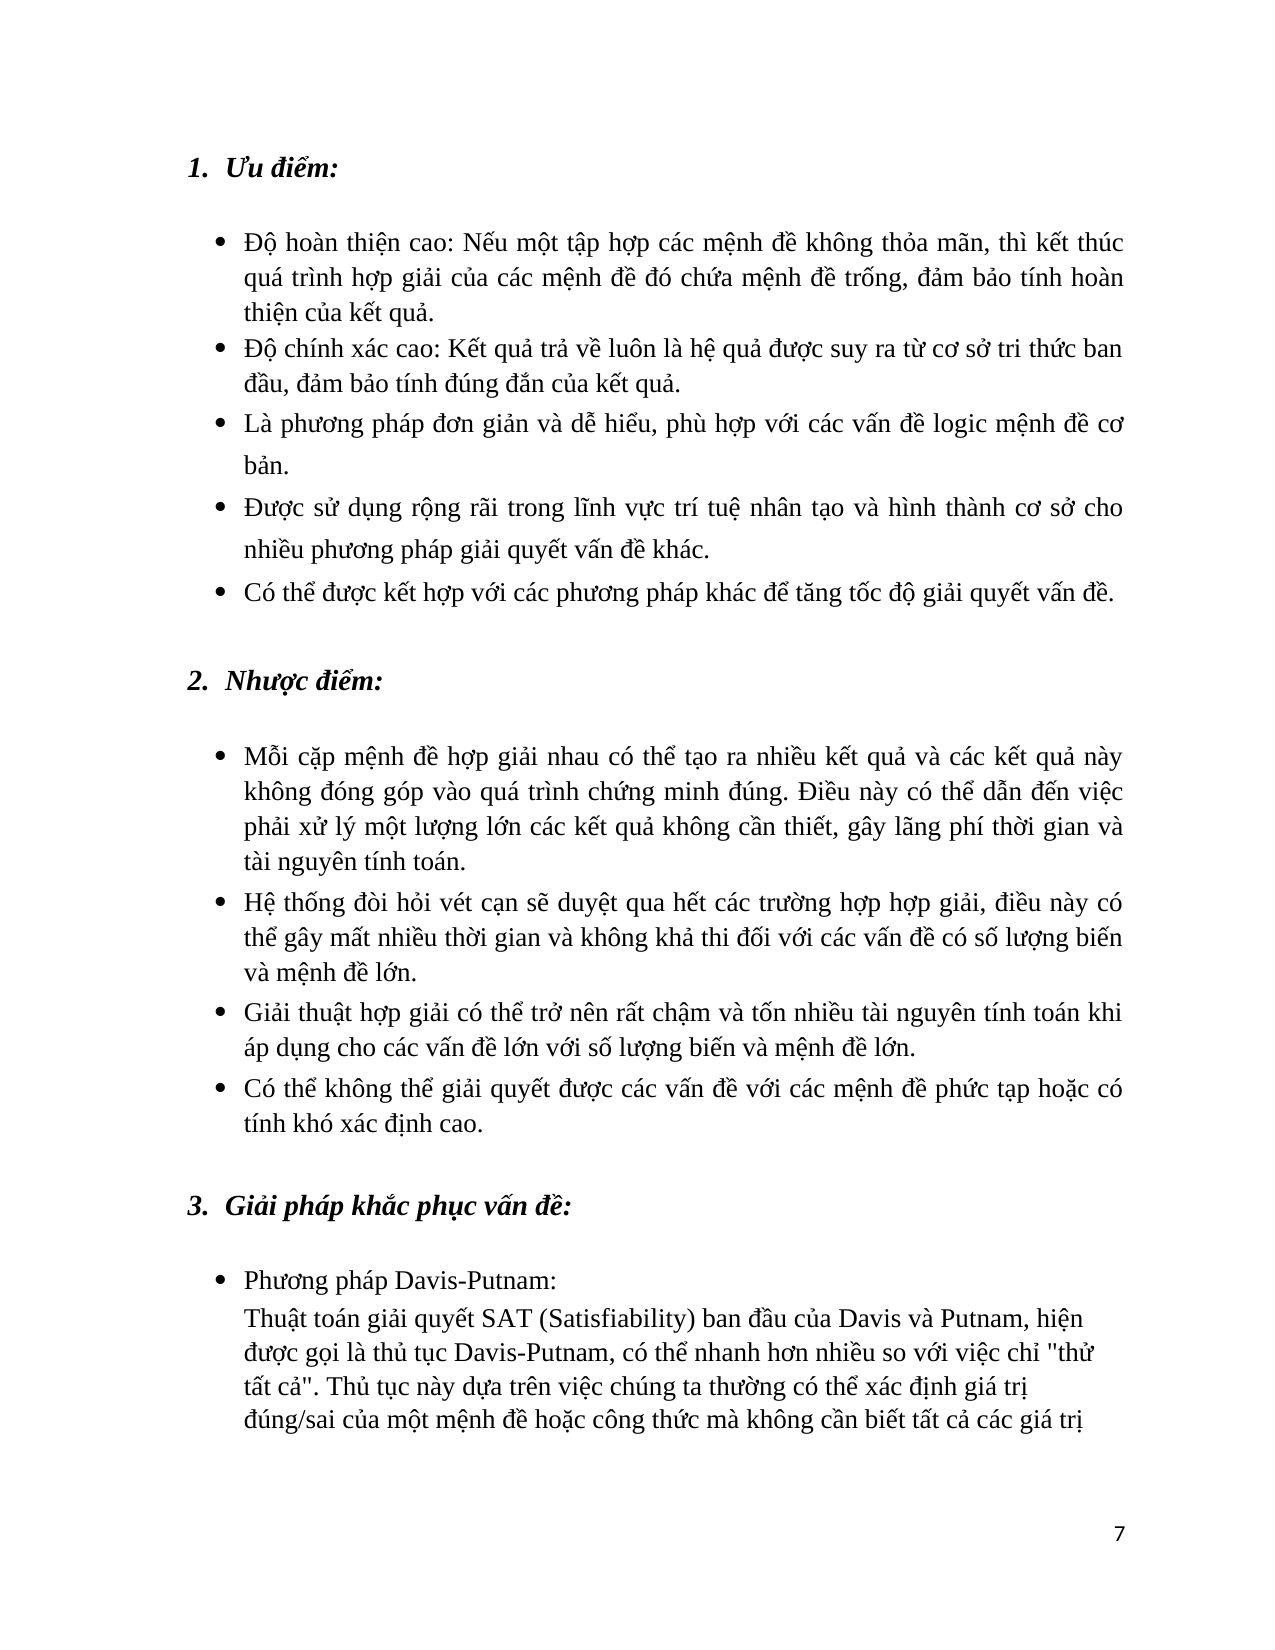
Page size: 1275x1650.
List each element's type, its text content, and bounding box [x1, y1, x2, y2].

list Có thể được kết hợp với các phương pháp khác để tăng tốc độ giải quyết vấn đề. [216, 576, 1125, 607]
subtitle Giải pháp khắc phục vấn đề: [187, 1188, 1125, 1261]
subtitle Nhược điểm: [187, 663, 1125, 737]
list Mỗi cặp mệnh đề hợp giải nhau có thể tạo ra nhiều kết quả và các kết quả này không đóng góp vào quá trình chứng minh đúng. Điều này có thể dẫn đến việc phải xử lý một lượng lớn các kết quả không cần thiết, gây lãng phí thời gian và tài nguyên tính toán. [216, 740, 1125, 876]
subtitle Ưu điểm: [187, 150, 1125, 223]
list Phương pháp Davis-Putnam: [216, 1264, 1125, 1296]
list Là phương pháp đơn giản và dễ hiểu, phù hợp với các vấn đề logic mệnh đề cơ bản. [216, 407, 1125, 480]
list Giải thuật hợp giải có thể trở nên rất chậm và tốn nhiều tài nguyên tính toán khi áp dụng cho các vấn đề lớn với số lượng biến và mệnh đề lớn. [216, 996, 1125, 1063]
list Độ hoàn thiện cao: Nếu một tập hợp các mệnh đề không thỏa mãn, thì kết thúc quá trình hợp giải của các mệnh đề đó chứa mệnh đề trống, đảm bảo tính hoàn thiện của kết quả. [216, 226, 1125, 328]
list Được sử dụng rộng rãi trong lĩnh vực trí tuệ nhân tạo và hình thành cơ sở cho nhiều phương pháp giải quyết vấn đề khác. [216, 492, 1125, 565]
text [244, 1303, 1125, 1434]
list Có thể không thể giải quyết được các vấn đề với các mệnh đề phức tạp hoặc có tính khó xác định cao. [216, 1072, 1125, 1138]
list Độ chính xác cao: Kết quả trả về luôn là hệ quả được suy ra từ cơ sở tri thức ban đầu, đảm bảo tính đúng đắn của kết quả. [216, 332, 1125, 398]
list Hệ thống đòi hỏi vét cạn sẽ duyệt qua hết các trường hợp hợp giải, điều này có thể gây mất nhiều thời gian và không khả thi đối với các vấn đề có số lượng biến và mệnh đề lớn. [216, 886, 1125, 987]
